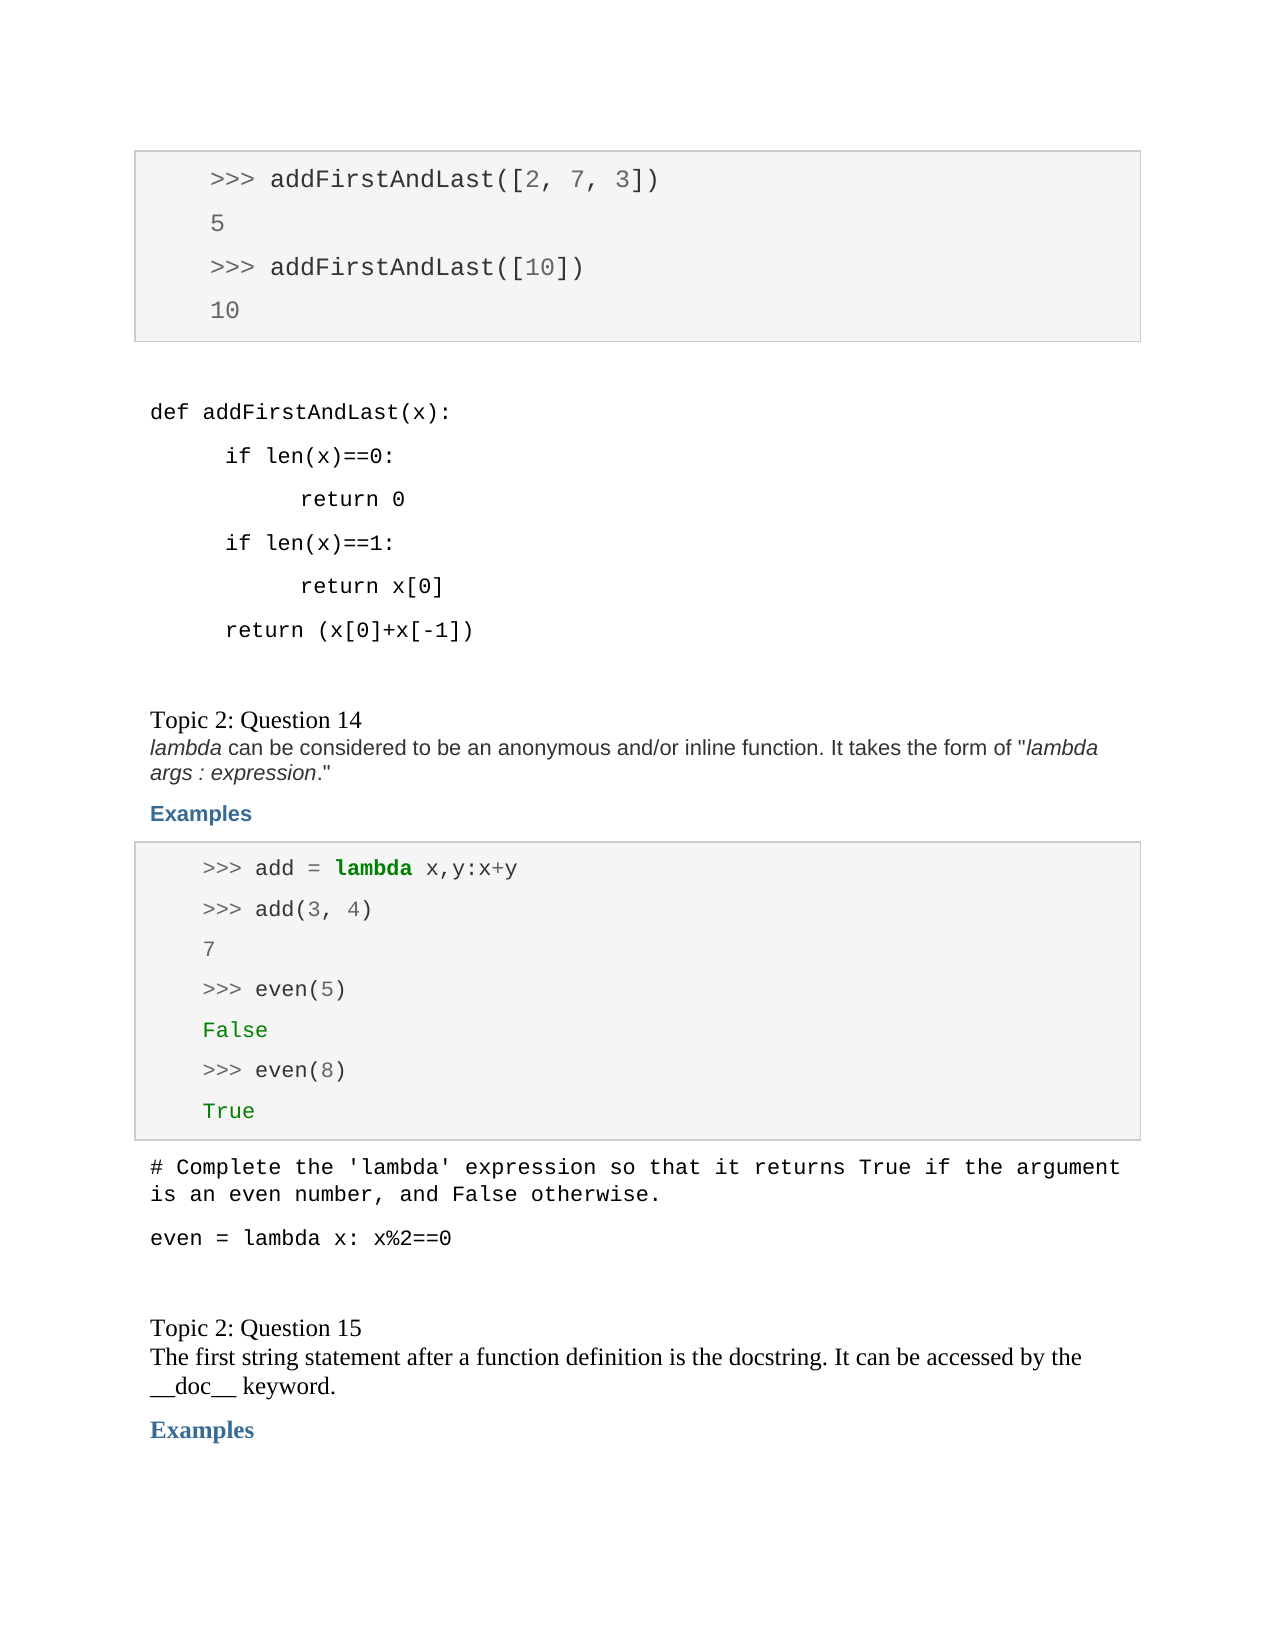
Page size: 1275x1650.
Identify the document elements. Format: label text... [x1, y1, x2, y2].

text return 0 [150, 488, 1125, 513]
text 10 [136, 282, 1140, 341]
text >>> add(3, 4) [136, 882, 1140, 922]
text The first string statement after a function definition is the docstring. It can be accessed by the __doc__ keyword. [150, 1342, 1125, 1400]
text Examples [150, 1415, 1125, 1444]
text return x[0] [150, 575, 1125, 600]
text False [136, 1003, 1140, 1043]
text 7 [136, 922, 1140, 962]
text >>> addFirstAndLast([10]) [136, 238, 1140, 282]
text even = lambda x: x%2==0 [150, 1227, 1125, 1251]
text def addFirstAndLast(x): [150, 402, 1125, 426]
text >>> add = lambda x,y:x+y [136, 843, 1140, 882]
text lambda can be considered to be an anonymous and/or inline function. It takes the form of "lambda args : expression." [150, 734, 1125, 785]
text # Complete the 'lambda' expression so that it returns True if the argument is an even number, and False otherwise. [150, 1156, 1125, 1208]
text Topic 2: Question 15 [150, 1313, 1125, 1342]
text if len(x)==1: [150, 532, 1125, 557]
text >>> even(5) [136, 962, 1140, 1003]
text if len(x)==0: [150, 445, 1125, 470]
text Topic 2: Question 14 [150, 706, 1125, 734]
text 5 [136, 194, 1140, 238]
text return (x[0]+x[-1]) [150, 619, 1125, 643]
text >>> even(8) [136, 1043, 1140, 1084]
text >>> addFirstAndLast([2, 7, 3]) [136, 152, 1140, 194]
text Examples [150, 800, 1125, 826]
text True [136, 1084, 1140, 1139]
